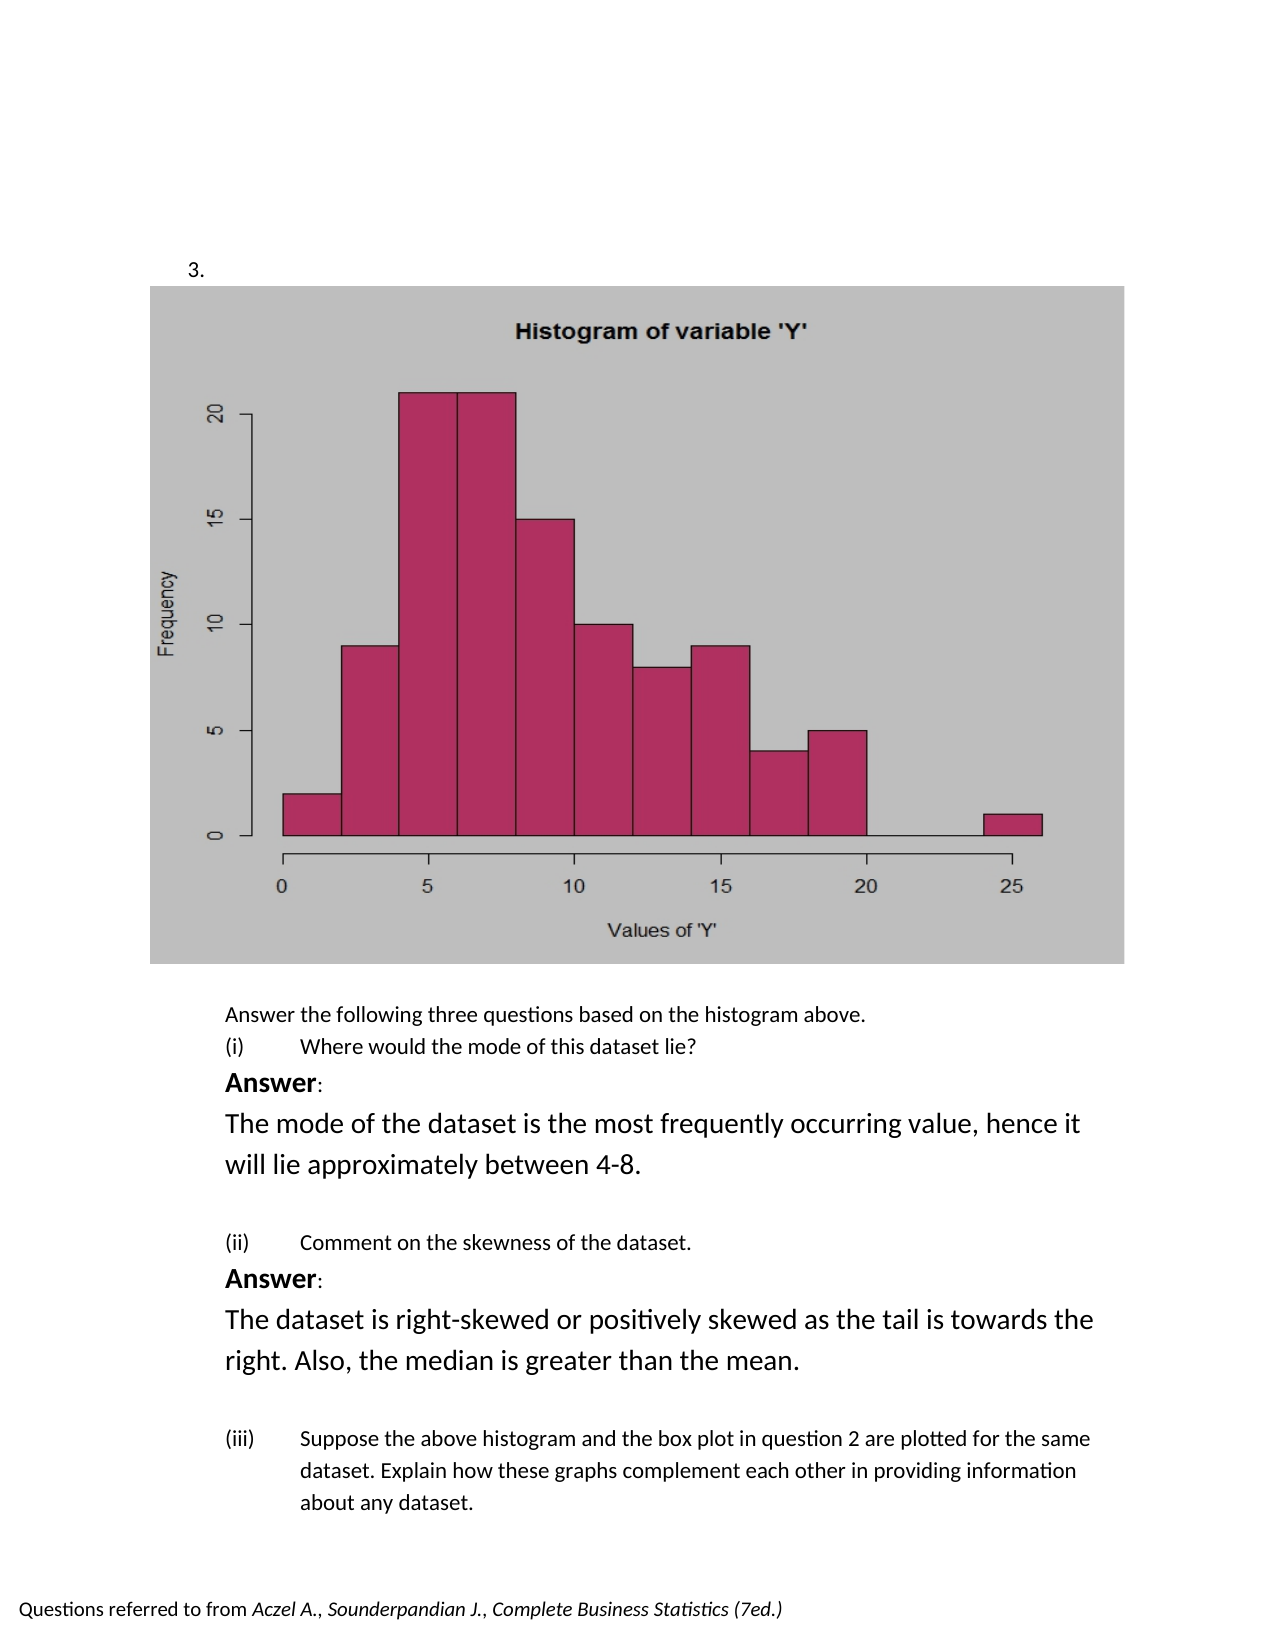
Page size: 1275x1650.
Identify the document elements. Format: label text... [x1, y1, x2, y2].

list Comment on the skewness of the dataset. [225, 1228, 1125, 1256]
list Answer the following three questions based on the histogram above. [225, 1000, 1125, 1028]
text The dataset is right-skewed or positively skewed as the tail is towards the right. Also, the median is greater than the mean. [225, 1301, 1125, 1377]
list Suppose the above histogram and the box plot in question 2 are plotted for the same dataset. Explain how these graphs complement each other in providing information about any dataset. [225, 1424, 1125, 1516]
list Where would the mode of this dataset lie? [225, 1032, 1125, 1060]
text Answer: [225, 1260, 1125, 1296]
text Answer: [225, 1064, 1125, 1100]
text The mode of the dataset is the most frequently occurring value, hence it will lie approximately between 4-8. [225, 1105, 1125, 1182]
picture [150, 286, 1125, 964]
